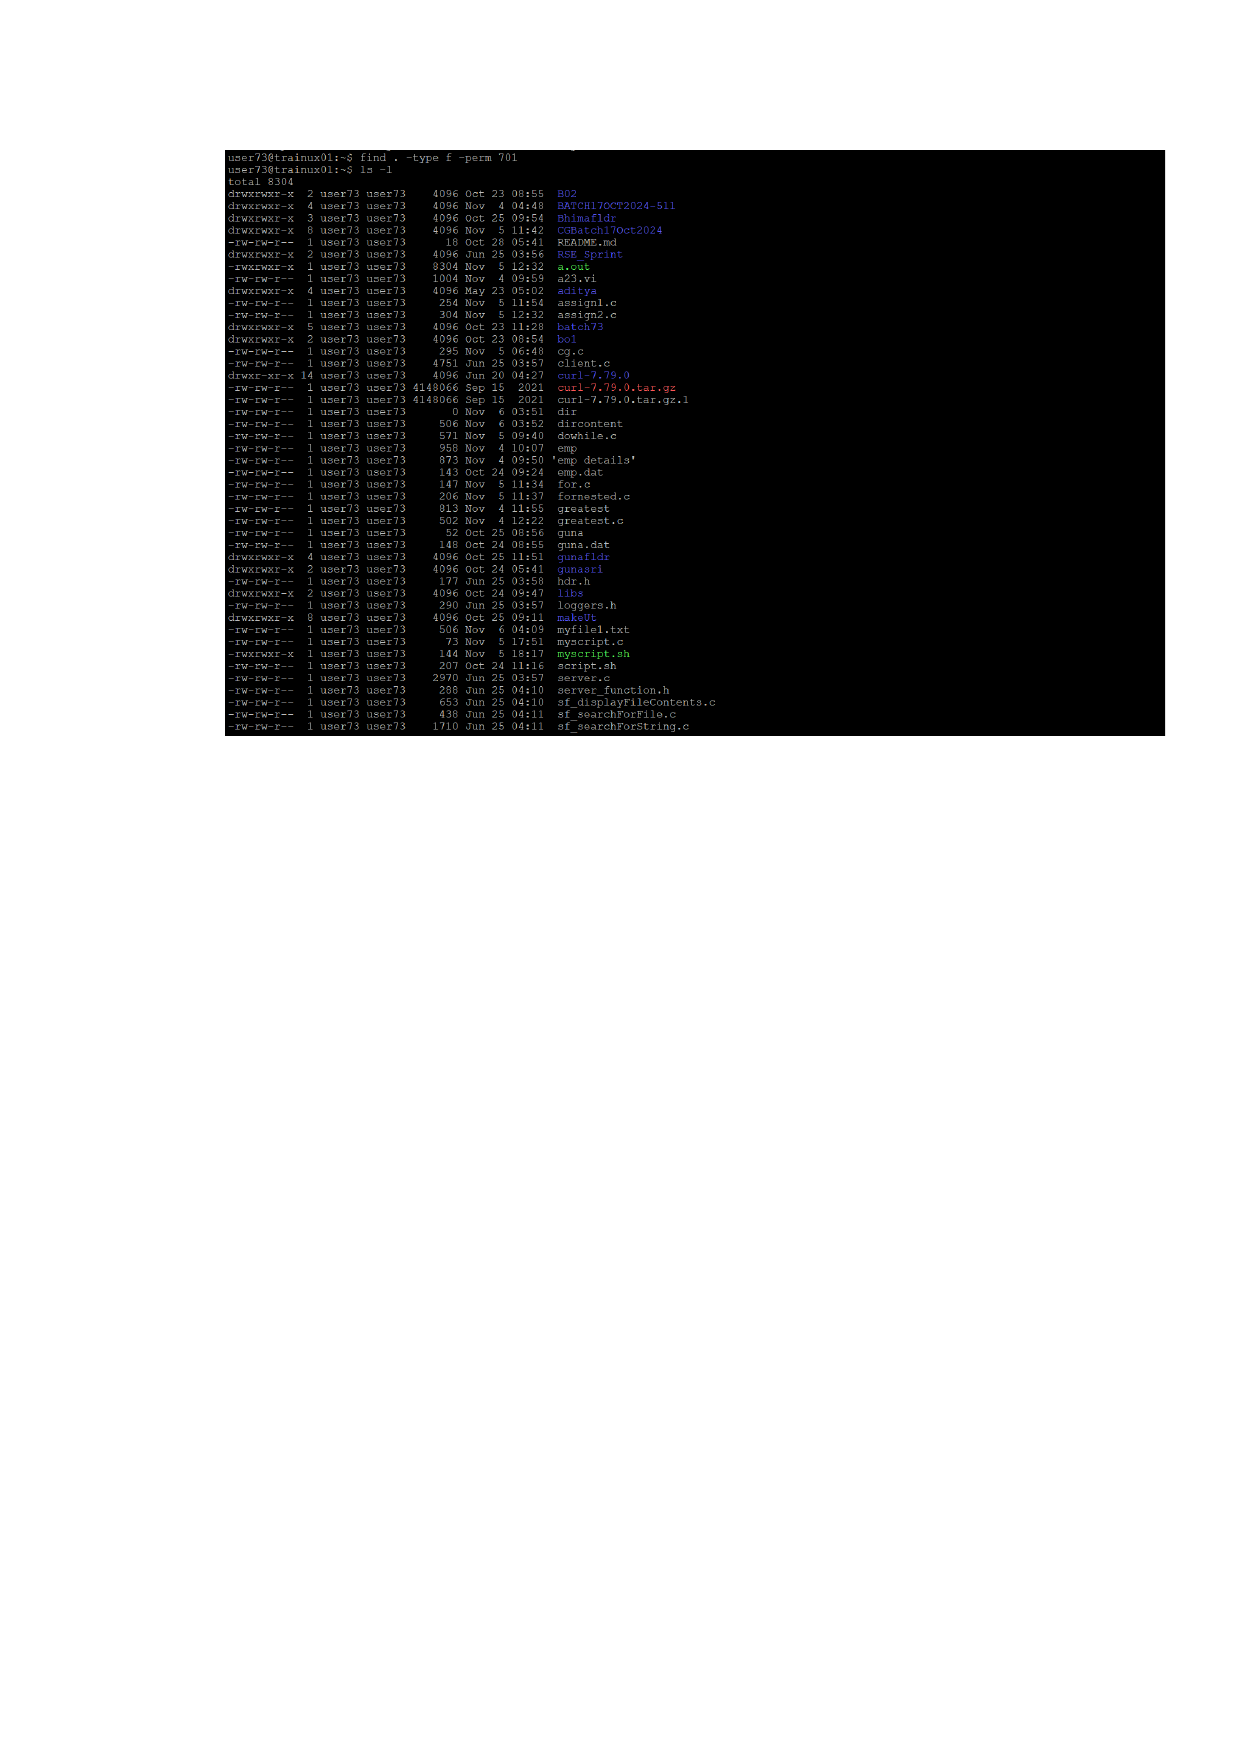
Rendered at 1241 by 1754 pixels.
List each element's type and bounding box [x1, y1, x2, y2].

picture [225, 150, 1166, 736]
